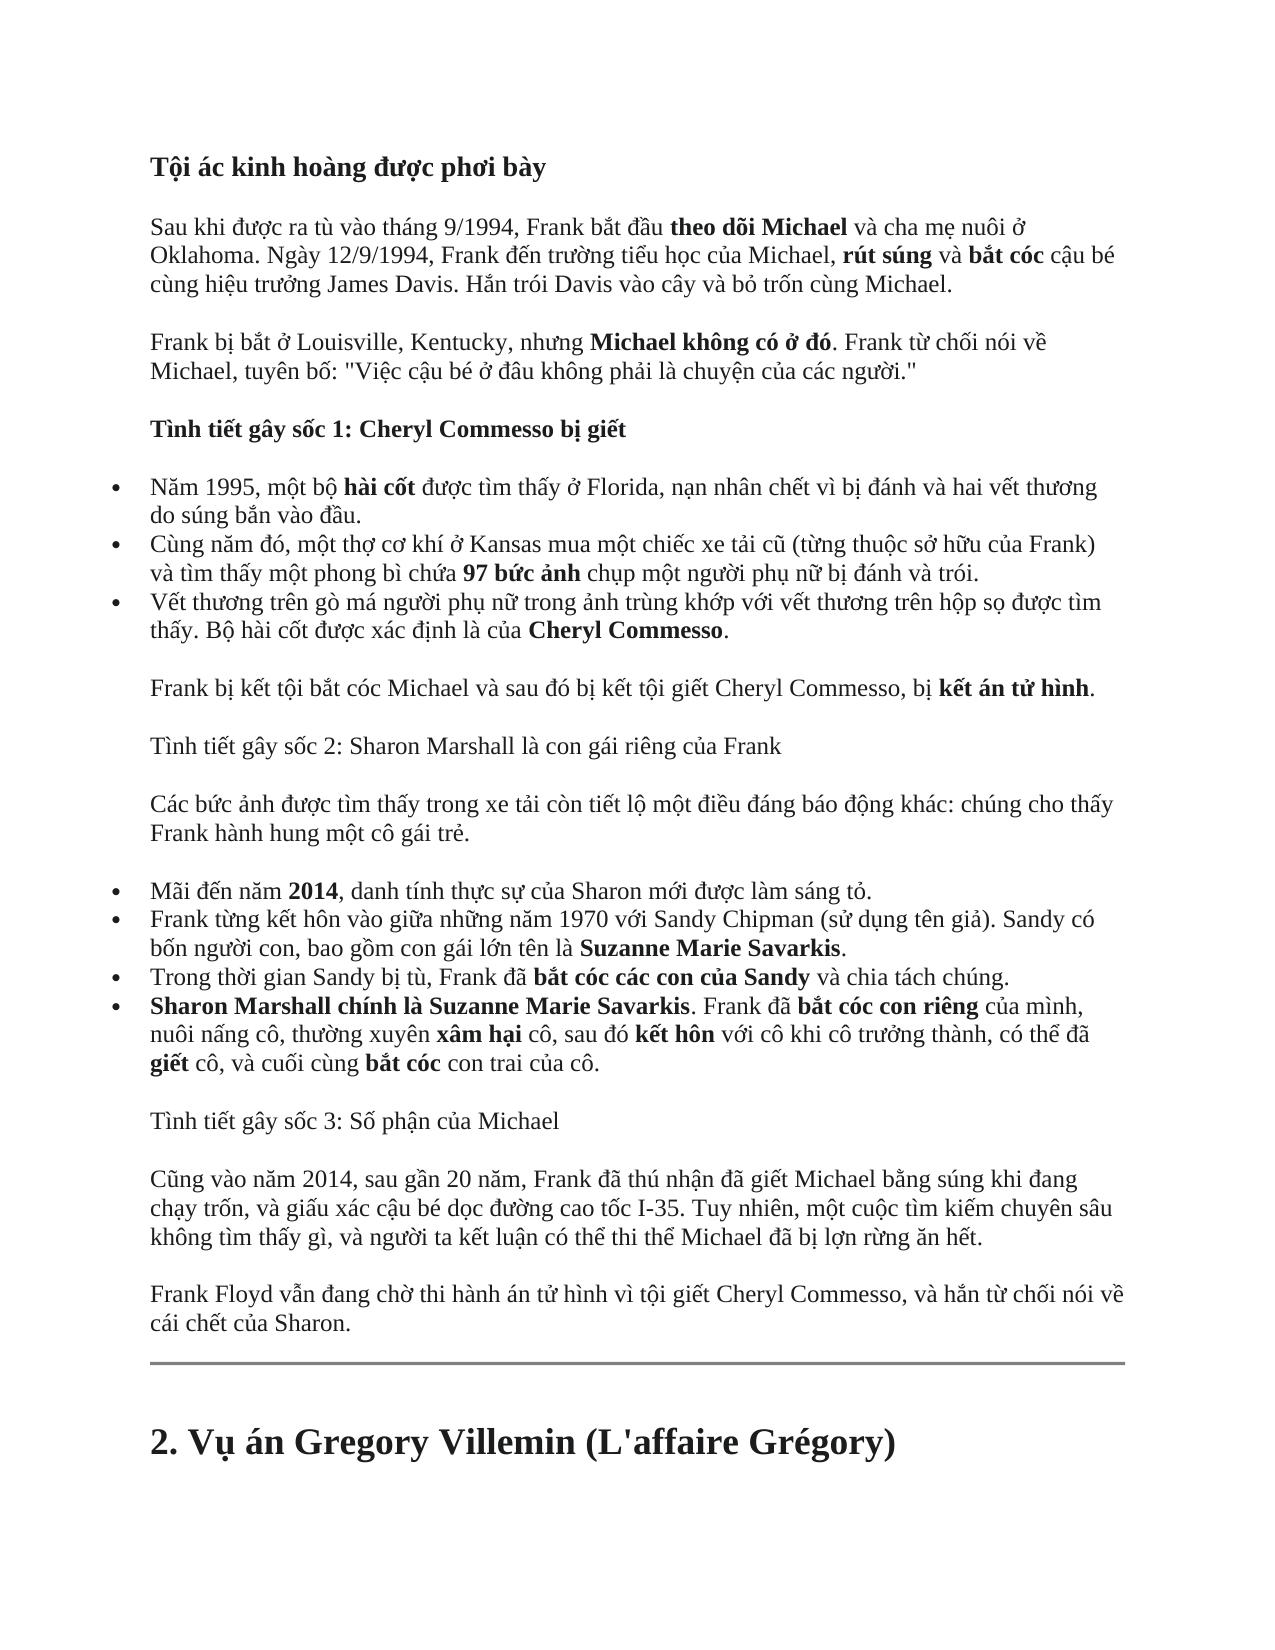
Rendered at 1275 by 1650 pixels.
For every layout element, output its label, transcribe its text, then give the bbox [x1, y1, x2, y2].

text Các bức ảnh được tìm thấy trong xe tải còn tiết lộ một điều đáng báo động khác: chúng cho thấy Frank hành hung một cô gái trẻ. [150, 789, 1125, 847]
text Frank Floyd vẫn đang chờ thi hành án tử hình vì tội giết Cheryl Commesso, và hắn từ chối nói về cái chết của Sharon. [150, 1279, 1125, 1337]
text Frank bị bắt ở Louisville, Kentucky, nhưng Michael không có ở đó. Frank từ chối nói về Michael, tuyên bố: "Việc cậu bé ở đâu không phải là chuyện của các người." [150, 327, 1125, 384]
list Frank từng kết hôn vào giữa những năm 1970 với Sandy Chipman (sử dụng tên giả). Sandy có bốn người con, bao gồm con gái lớn tên là Suzanne Marie Savarkis. [112, 904, 1125, 962]
text Sau khi được ra tù vào tháng 9/1994, Frank bắt đầu theo dõi Michael và cha mẹ nuôi ở Oklahoma. Ngày 12/9/1994, Frank đến trường tiểu học của Michael, rút súng và bắt cóc cậu bé cùng hiệu trưởng James Davis. Hắn trói Davis vào cây và bỏ trốn cùng Michael. [150, 212, 1125, 298]
list Vết thương trên gò má người phụ nữ trong ảnh trùng khớp với vết thương trên hộp sọ được tìm thấy. Bộ hài cốt được xác định là của Cheryl Commesso. [112, 587, 1125, 644]
text Tình tiết gây sốc 1: Cheryl Commesso bị giết [150, 414, 1125, 442]
list Sharon Marshall chính là Suzanne Marie Savarkis. Frank đã bắt cóc con riêng của mình, nuôi nấng cô, thường xuyên xâm hại cô, sau đó kết hôn với cô khi cô trưởng thành, có thể đã giết cô, và cuối cùng bắt cóc con trai của cô. [112, 991, 1125, 1077]
list Trong thời gian Sandy bị tù, Frank đã bắt cóc các con của Sandy và chia tách chúng. [112, 962, 1125, 991]
text Cũng vào năm 2014, sau gần 20 năm, Frank đã thú nhận đã giết Michael bằng súng khi đang chạy trốn, và giấu xác cậu bé dọc đường cao tốc I-35. Tuy nhiên, một cuộc tìm kiếm chuyên sâu không tìm thấy gì, và người ta kết luận có thể thi thể Michael đã bị lợn rừng ăn hết. [150, 1164, 1125, 1250]
list Năm 1995, một bộ hài cốt được tìm thấy ở Florida, nạn nhân chết vì bị đánh và hai vết thương do súng bắn vào đầu. [112, 472, 1125, 529]
text Tình tiết gây sốc 3: Số phận của Michael [150, 1106, 1125, 1135]
text Tội ác kinh hoàng được phơi bày [150, 150, 1125, 182]
text Tình tiết gây sốc 2: Sharon Marshall là con gái riêng của Frank [150, 731, 1125, 760]
list Cùng năm đó, một thợ cơ khí ở Kansas mua một chiếc xe tải cũ (từng thuộc sở hữu của Frank) và tìm thấy một phong bì chứa 97 bức ảnh chụp một người phụ nữ bị đánh và trói. [112, 529, 1125, 587]
text Frank bị kết tội bắt cóc Michael và sau đó bị kết tội giết Cheryl Commesso, bị kết án tử hình. [150, 673, 1125, 702]
text 2. Vụ án Gregory Villemin (L'affaire Grégory) [150, 1419, 1125, 1462]
list Mãi đến năm 2014, danh tính thực sự của Sharon mới được làm sáng tỏ. [112, 876, 1125, 904]
